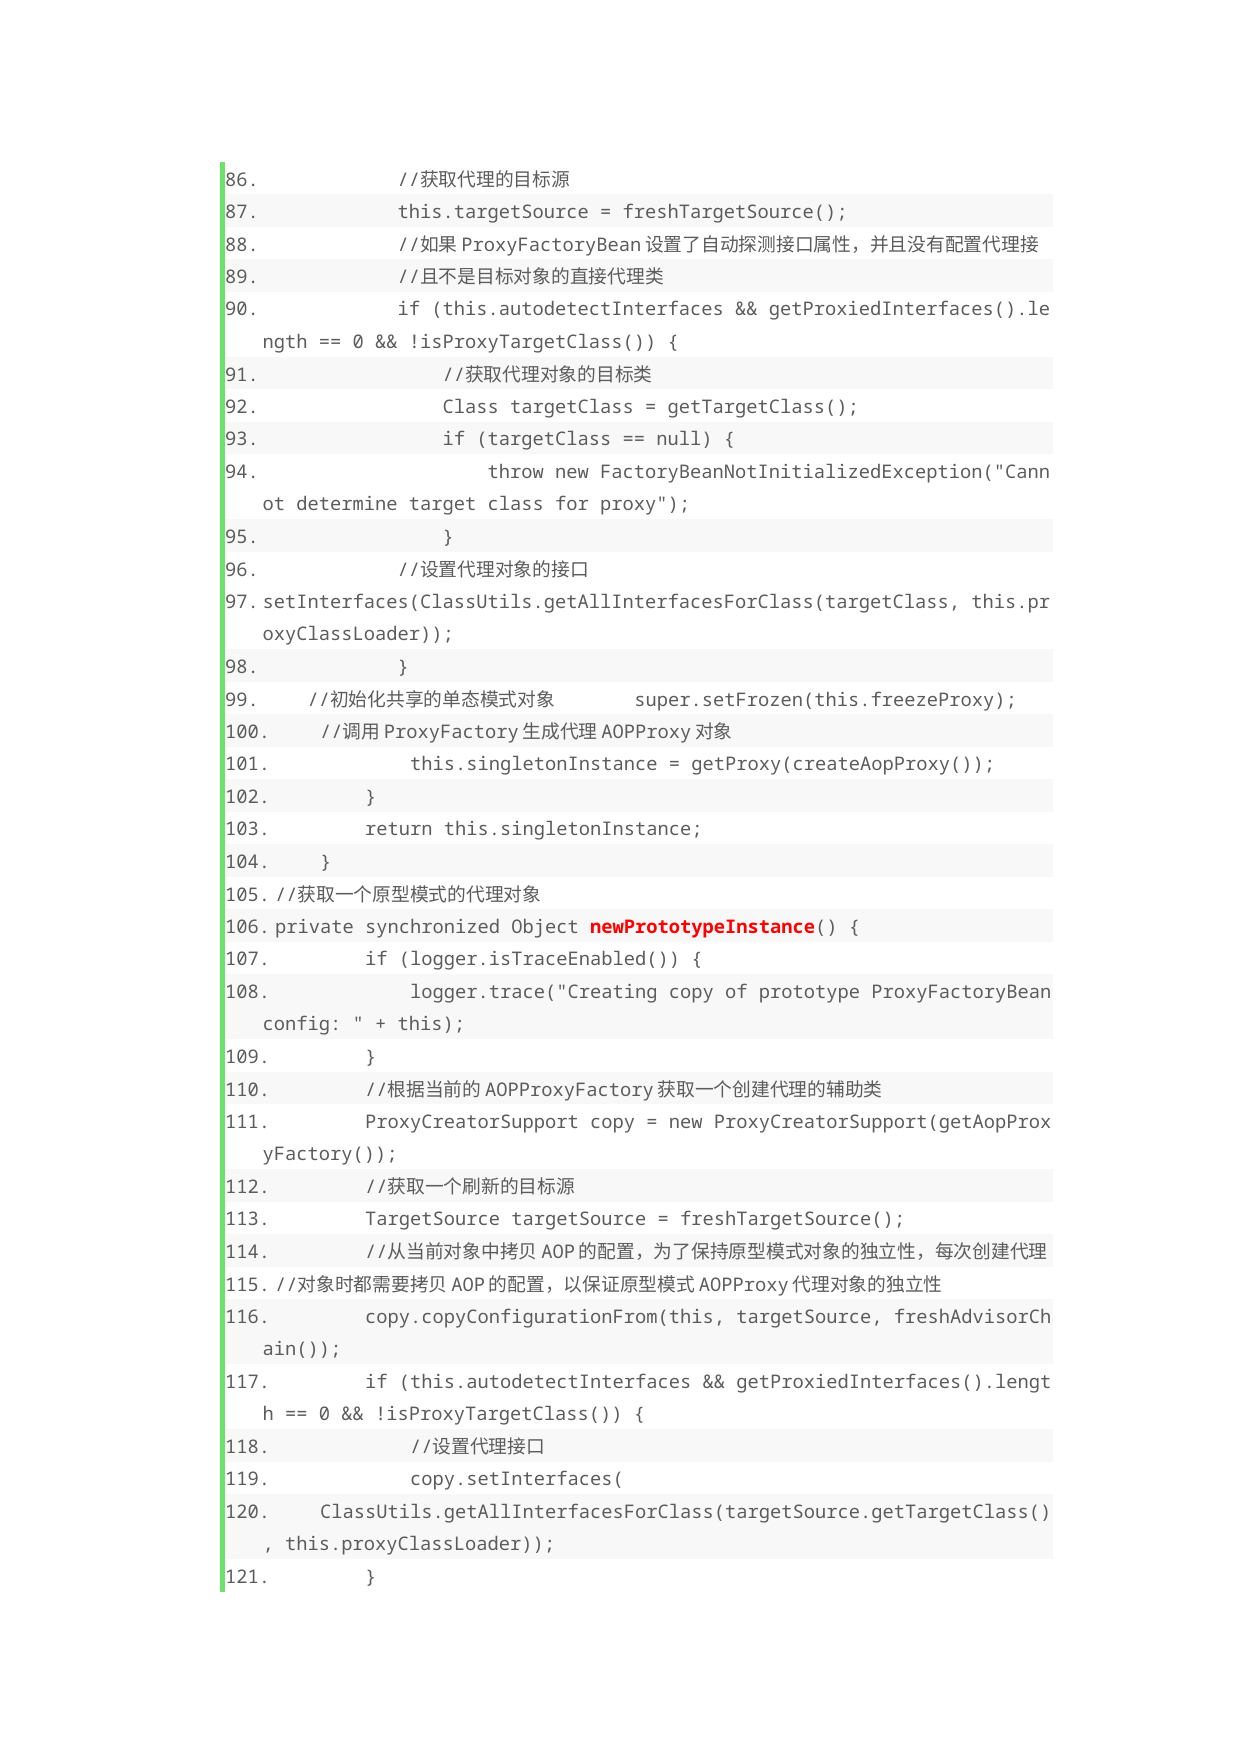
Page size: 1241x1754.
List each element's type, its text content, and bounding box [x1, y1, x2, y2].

list copy.copyConfigurationFrom(this, targetSource, freshAdvisorChain()); [225, 1299, 1053, 1364]
list //对象时都需要拷贝AOP的配置，以保证原型模式AOPProxy代理对象的独立性 [225, 1267, 1053, 1299]
list return this.singletonInstance; [225, 812, 1053, 844]
list ProxyCreatorSupport copy = new ProxyCreatorSupport(getAopProxyFactory()); [225, 1104, 1053, 1169]
list //获取一个原型模式的代理对象 [225, 877, 1053, 909]
list //如果ProxyFactoryBean设置了自动探测接口属性，并且没有配置代理接 [225, 227, 1053, 259]
list //设置代理接口 [225, 1429, 1053, 1462]
list this.singletonInstance = getProxy(createAopProxy()); [225, 747, 1053, 779]
list } [225, 1039, 1053, 1072]
list logger.trace("Creating copy of prototype ProxyFactoryBean config: " + this); [225, 974, 1053, 1039]
list } [225, 649, 1053, 682]
list //初始化共享的单态模式对象 super.setFrozen(this.freezeProxy); [225, 682, 1053, 714]
list } [225, 519, 1053, 552]
list setInterfaces(ClassUtils.getAllInterfacesForClass(targetClass, this.proxyClassLoader)); [225, 584, 1053, 649]
list //根据当前的AOPProxyFactory获取一个创建代理的辅助类 [225, 1072, 1053, 1104]
list //获取代理的目标源 [225, 162, 1053, 194]
list //从当前对象中拷贝AOP的配置，为了保持原型模式对象的独立性，每次创建代理 [225, 1234, 1053, 1267]
list TargetSource targetSource = freshTargetSource(); [225, 1202, 1053, 1234]
list private synchronized Object newPrototypeInstance() { [225, 909, 1053, 942]
list Class targetClass = getTargetClass(); [225, 389, 1053, 422]
list } [225, 844, 1053, 877]
list //获取一个刷新的目标源 [225, 1169, 1053, 1202]
list this.targetSource = freshTargetSource(); [225, 194, 1053, 227]
list if (this.autodetectInterfaces && getProxiedInterfaces().length == 0 && !isProxyTargetClass()) { [225, 292, 1053, 357]
list } [225, 779, 1053, 812]
list //且不是目标对象的直接代理类 [225, 259, 1053, 292]
list if (targetClass == null) { [225, 422, 1053, 454]
list //获取代理对象的目标类 [225, 357, 1053, 389]
list ClassUtils.getAllInterfacesForClass(targetSource.getTargetClass(), this.proxyClassLoader)); [225, 1494, 1053, 1559]
list //调用ProxyFactory生成代理AOPProxy对象 [225, 714, 1053, 747]
list } [225, 1559, 1053, 1592]
list copy.setInterfaces( [225, 1462, 1053, 1494]
list //设置代理对象的接口 [225, 552, 1053, 584]
list if (this.autodetectInterfaces && getProxiedInterfaces().length == 0 && !isProxyTargetClass()) { [225, 1364, 1053, 1429]
list throw new FactoryBeanNotInitializedException("Cannot determine target class for proxy"); [225, 454, 1053, 519]
list if (logger.isTraceEnabled()) { [225, 942, 1053, 974]
